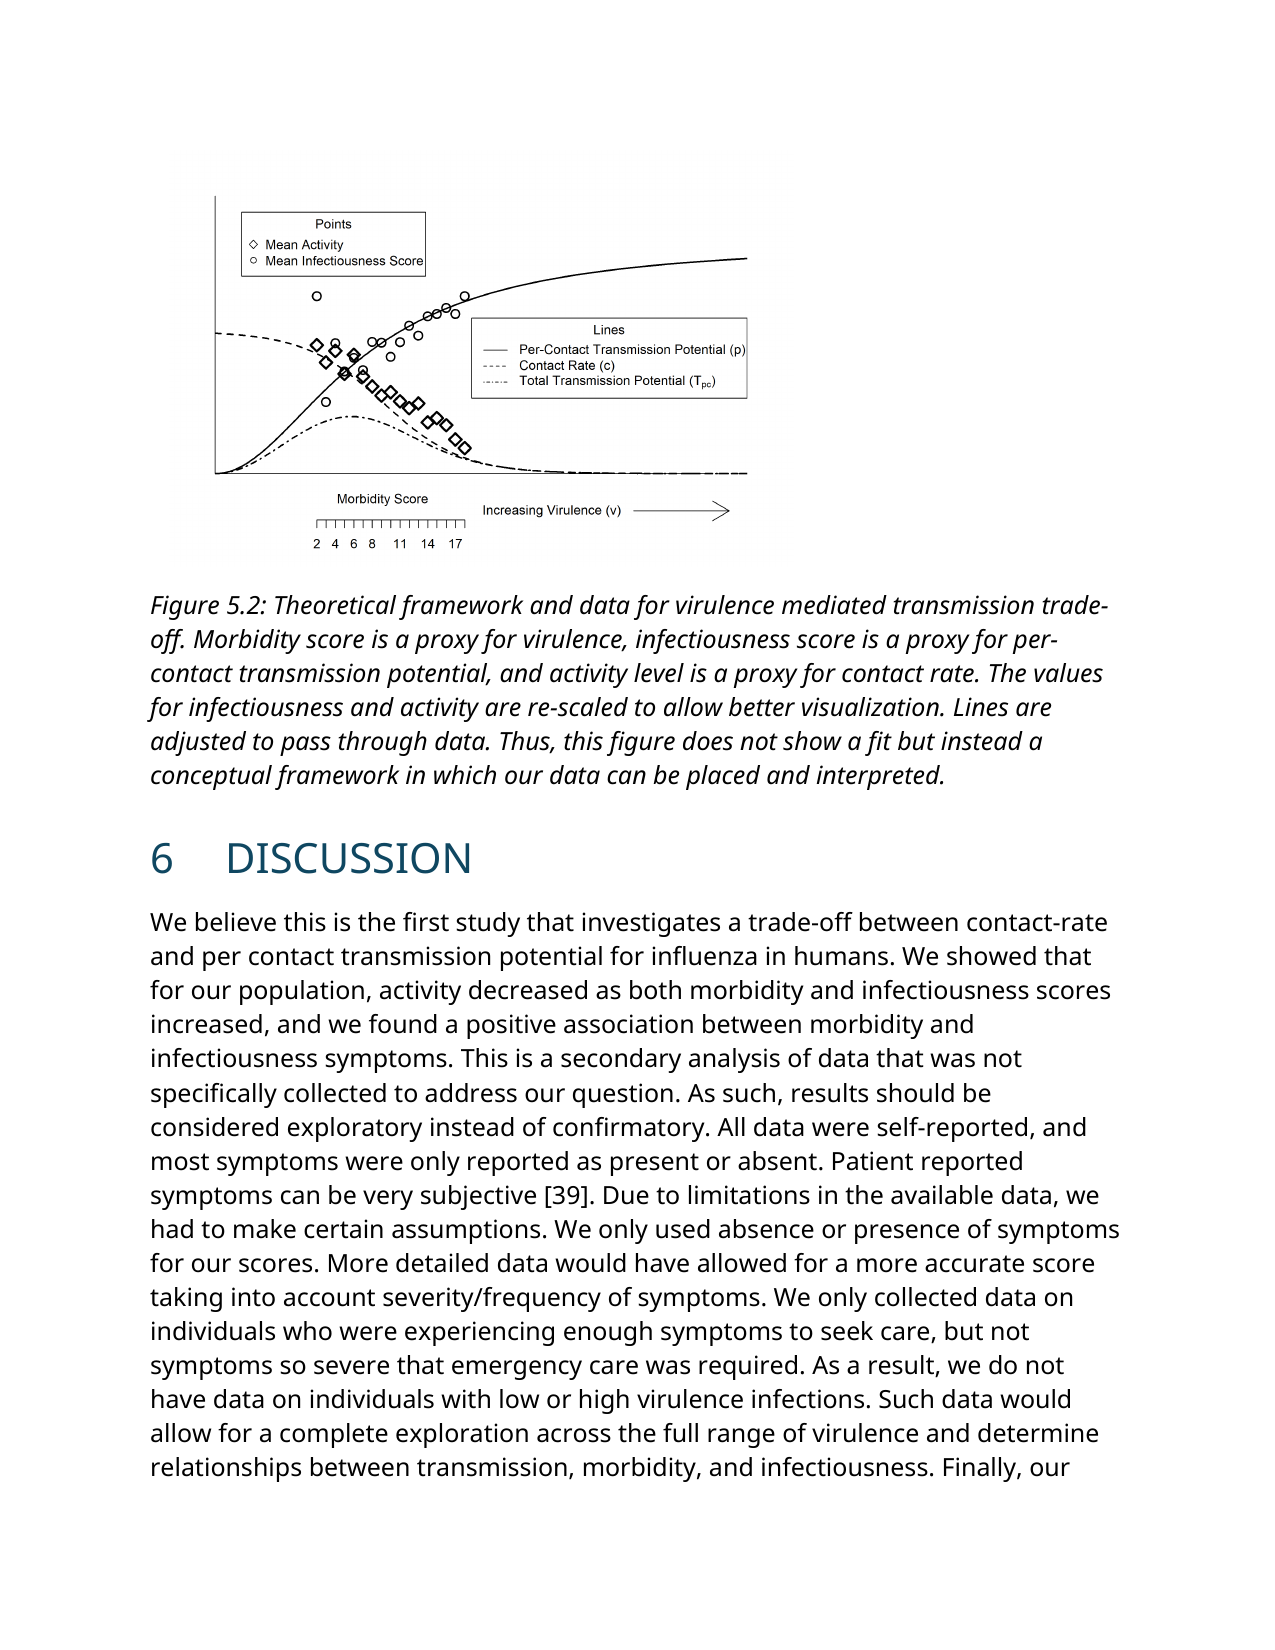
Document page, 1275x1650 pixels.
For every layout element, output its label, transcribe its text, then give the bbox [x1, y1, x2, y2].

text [150, 905, 1125, 1484]
text Figure 5.2: Theoretical framework and data for virulence mediated transmission trade-off. Morbidity score is a proxy for virulence, infectiousness score is a proxy for per-contact transmission potential, and activity level is a proxy for contact rate. The values for infectiousness and activity are re-scaled to allow better visualization. Lines are adjusted to pass through data. Thus, this figure does not show a fit but instead a conceptual framework in which our data can be placed and interpreted. [150, 587, 1125, 792]
picture [168, 150, 794, 567]
subtitle 6 DISCUSSION [150, 829, 1125, 886]
